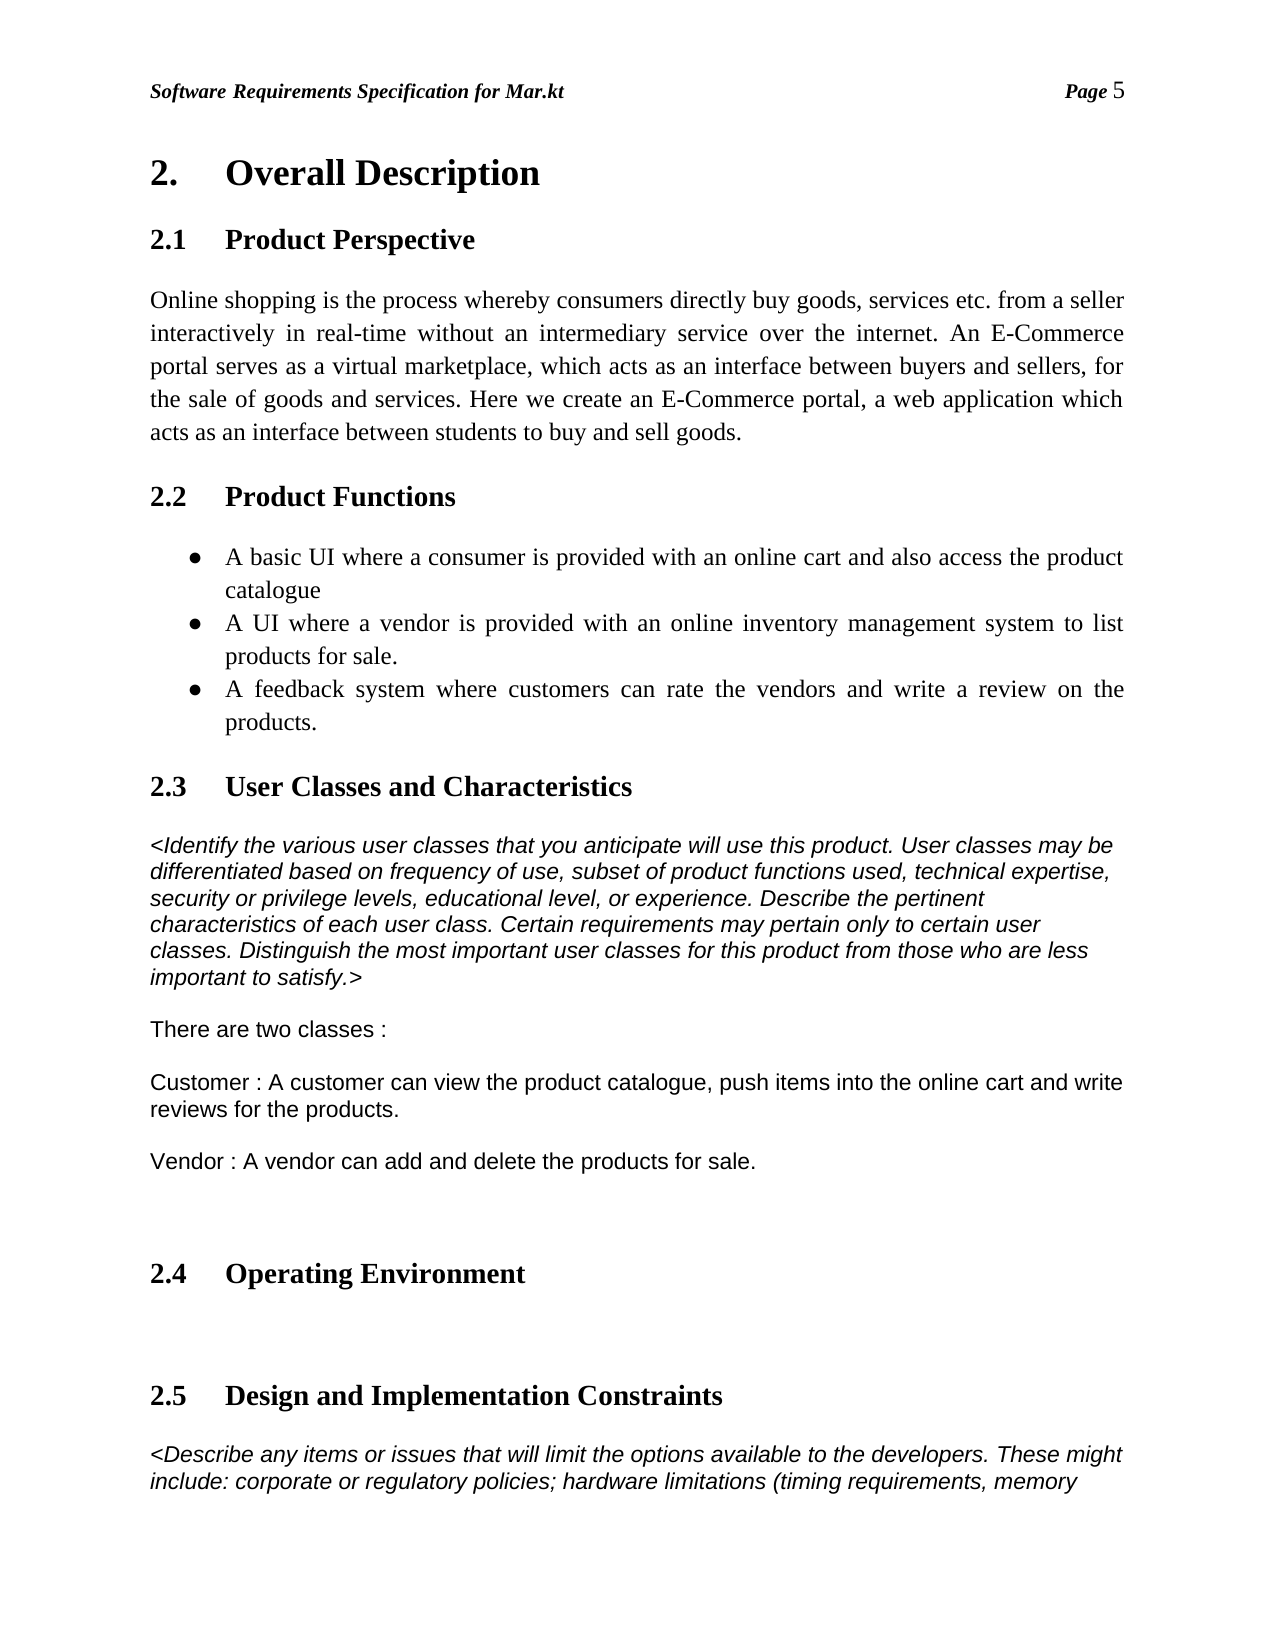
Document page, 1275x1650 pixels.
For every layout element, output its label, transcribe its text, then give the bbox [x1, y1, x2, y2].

list A feedback system where customers can rate the vendors and write a review on the products. [187, 674, 1125, 736]
subtitle Product Functions [150, 479, 1125, 513]
text Online shopping is the process whereby consumers directly buy goods, services etc. from a seller interactively in real-time without an intermediary service over the internet. An E-Commerce portal serves as a virtual marketplace, which acts as an interface between buyers and sellers, for the sale of goods and services. Here we create an E-Commerce portal, a web application which acts as an interface between students to buy and sell goods. [150, 285, 1125, 446]
text <Identify the various user classes that you anticipate will use this product. User classes may be differentiated based on frequency of use, subset of product functions used, technical expertise, security or privilege levels, educational level, or experience. Describe the pertinent characteristics of each user class. Certain requirements may pertain only to certain user classes. Distinguish the most important user classes for this product from those who are less important to satisfy.> [150, 832, 1125, 990]
list A basic UI where a consumer is provided with an online cart and also access the product catalogue [187, 542, 1125, 604]
subtitle User Classes and Characteristics [150, 769, 1125, 803]
list A UI where a vendor is provided with an online inventory management system to list products for sale. [187, 608, 1125, 670]
subtitle Product Perspective [150, 222, 1125, 256]
text Vendor : A vendor can add and delete the products for sale. [150, 1148, 1125, 1174]
text Customer : A customer can view the product catalogue, push items into the online cart and write reviews for the products. [150, 1069, 1125, 1122]
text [150, 1441, 1125, 1494]
subtitle Design and Implementation Constraints [150, 1378, 1125, 1412]
text There are two classes : [150, 1016, 1125, 1043]
subtitle Overall Description [150, 150, 1125, 193]
subtitle Operating Environment [150, 1256, 1125, 1290]
